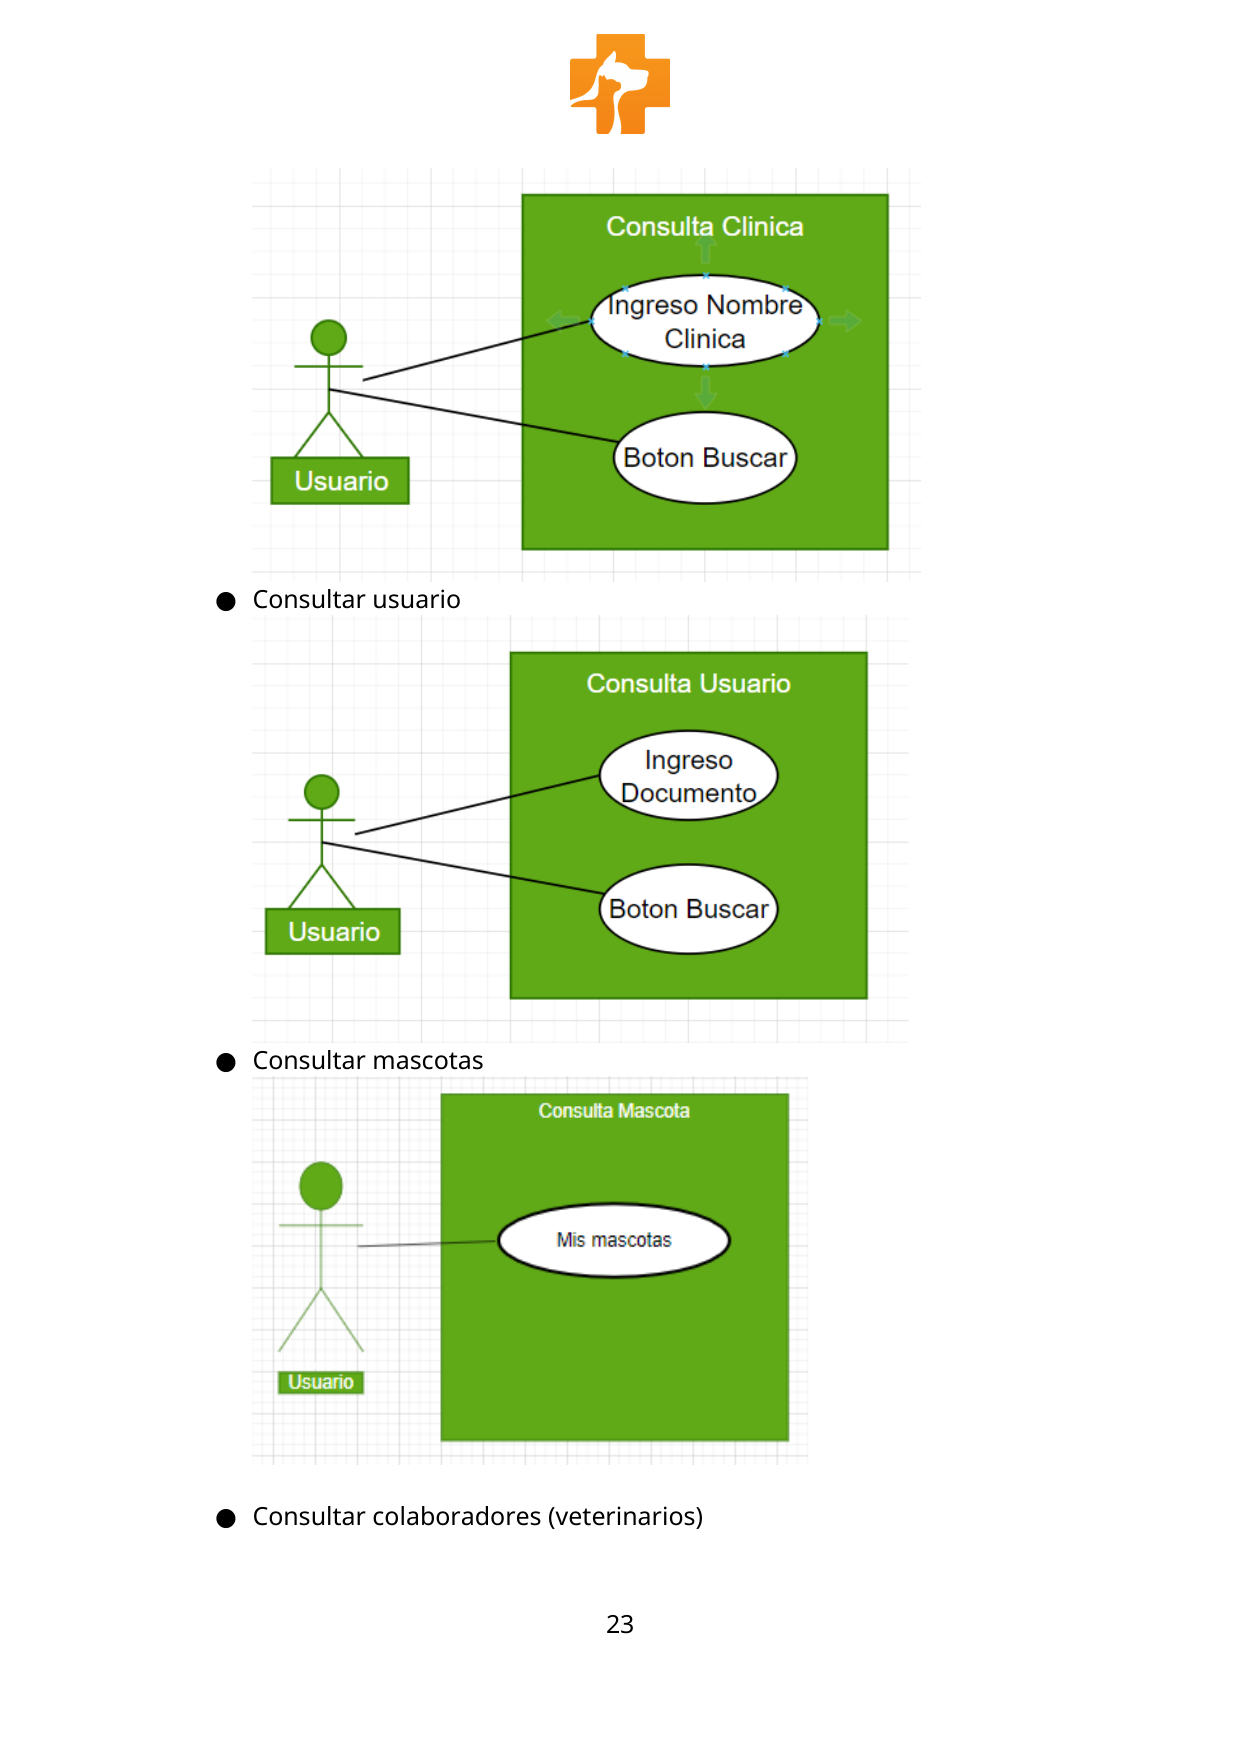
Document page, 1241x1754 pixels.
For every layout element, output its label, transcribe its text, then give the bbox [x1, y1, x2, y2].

picture [570, 34, 670, 134]
picture [252, 615, 909, 1043]
picture [252, 1076, 809, 1465]
list Consultar colaboradores (veterinarios) [215, 1499, 1063, 1533]
list Consultar usuario [215, 582, 1063, 616]
list Consultar mascotas [215, 1042, 1063, 1077]
picture [252, 168, 922, 582]
